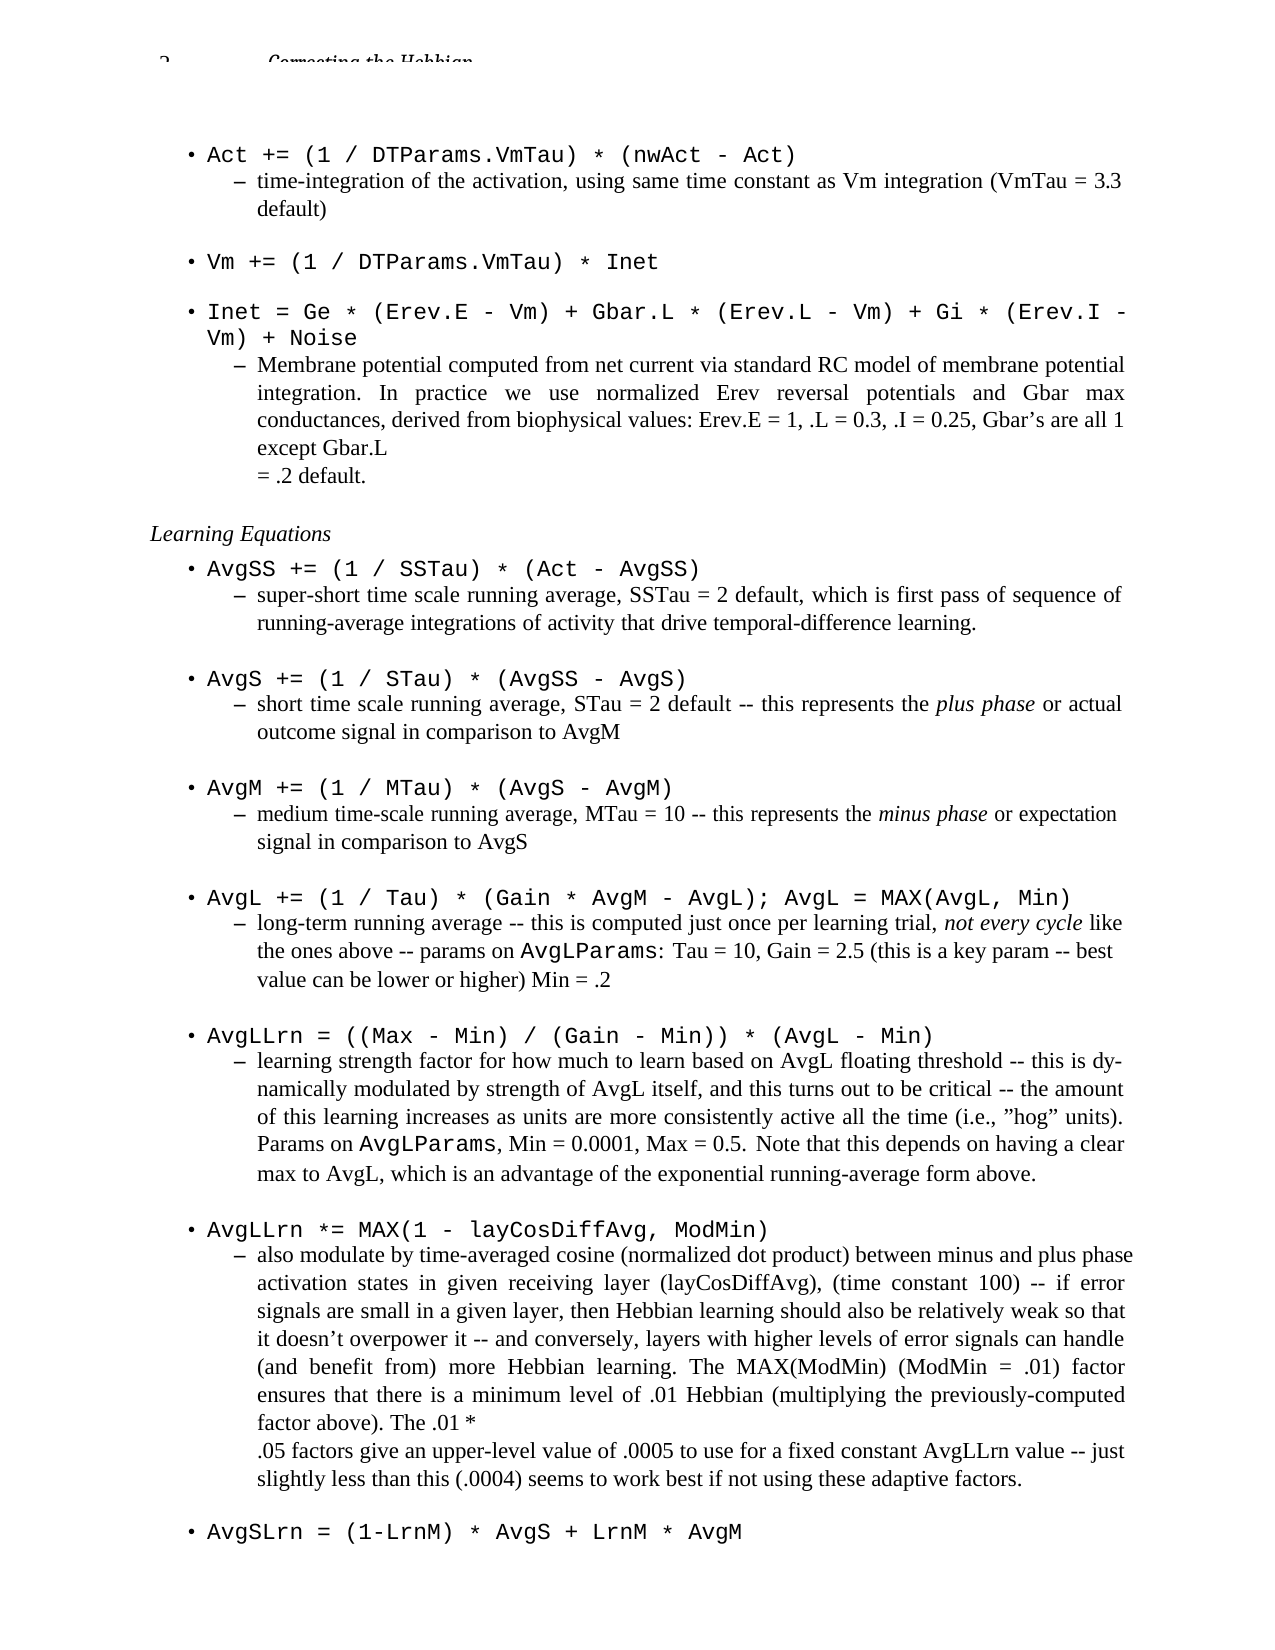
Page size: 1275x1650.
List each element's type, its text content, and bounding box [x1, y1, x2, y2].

list Act += (1 / DTParams.VmTau) * (nwAct - Act) [187, 138, 1137, 169]
list AvgLLrn *= MAX(1 - layCosDiffAvg, ModMin) [187, 1213, 1137, 1243]
list AvgS += (1 / STau) * (AvgSS - AvgS) [187, 662, 1137, 692]
list learning strength factor for how much to learn based on AvgL floating threshold -- this is dy- [234, 1049, 1137, 1073]
list time-integration of the activation, using same time constant as Vm integration (VmTau = 3.3 [234, 169, 1137, 193]
list Inet = Ge * (Erev.E - Vm) + Gbar.L * (Erev.L - Vm) + Gi * (Erev.I - [187, 294, 1137, 326]
list AvgL += (1 / Tau) * (Gain * AvgM - AvgL); AvgL = MAX(AvgL, Min) [187, 881, 1137, 911]
text running-average integrations of activity that drive temporal-difference learning. [257, 609, 1137, 635]
list short time scale running average, STau = 2 default -- this represents the plus phase or actual [234, 692, 1137, 716]
list medium time-scale running average, MTau = 10 -- this represents the minus phase or expectation [234, 802, 1137, 826]
text the ones above -- params on AvgLParams: Tau = 10, Gain = 2.5 (this is a key param -- best value can be lower or higher) Min = .2 [257, 938, 1137, 992]
list long-term running average -- this is computed just once per learning trial, not every cycle like [234, 911, 1137, 936]
text = .2 default. [257, 462, 1137, 489]
list AvgM += (1 / MTau) * (AvgS - AvgM) [187, 771, 1137, 802]
list Membrane potential computed from net current via standard RC model of membrane potential integration. In practice we use normalized Erev reversal potentials and Gbar max conductances, derived from biophysical values: Erev.E = 1, .L = 0.3, .I = 0.25, Gbar’s are all 1 except Gbar.L [234, 351, 1125, 461]
list AvgLLrn = ((Max - Min) / (Gain - Min)) * (AvgL - Min) [187, 1019, 1137, 1049]
text .05 factors give an upper-level value of .0005 to use for a fixed constant AvgLLrn value -- just slightly less than this (.0004) seems to work best if not using these adaptive factors. [257, 1437, 1125, 1491]
text activation states in given receiving layer (layCosDiffAvg), (time constant 100) -- if error signals are small in a given layer, then Hebbian learning should also be relatively weak so that it doesn’t overpower it -- and conversely, layers with higher levels of error signals can handle (and benefit from) more Hebbian learning. The MAX(ModMin) (ModMin = .01) factor ensures that there is a minimum level of .01 Hebbian (multiplying the previously-computed factor above). The .01 * [257, 1269, 1125, 1435]
text Learning Equations [150, 520, 1137, 546]
text outcome signal in comparison to AvgM [257, 718, 1137, 745]
text default) [257, 195, 1137, 221]
list also modulate by time-averaged cosine (normalized dot product) between minus and plus phase [234, 1243, 1137, 1267]
list AvgSS += (1 / SSTau) * (Act - AvgSS) [187, 552, 1137, 583]
text namically modulated by strength of AvgL itself, and this turns out to be critical -- the amount of this learning increases as units are more consistently active all the time (i.e., ”hog” units). Params on AvgLParams, Min = 0.0001, Max = 0.5. Note that this depends on having a clear max to AvgL, which is an advantage of the exponential running-average form above. [257, 1075, 1125, 1186]
text signal in comparison to AvgS [257, 828, 1137, 854]
list super-short time scale running average, SSTau = 2 default, which is first pass of sequence of [234, 583, 1137, 607]
list Vm += (1 / DTParams.VmTau) * Inet [187, 248, 1137, 280]
text Vm) + Noise [207, 326, 1137, 351]
list AvgSLrn = (1-LrnM) * AvgS + LrnM * AvgM [187, 1518, 1137, 1550]
